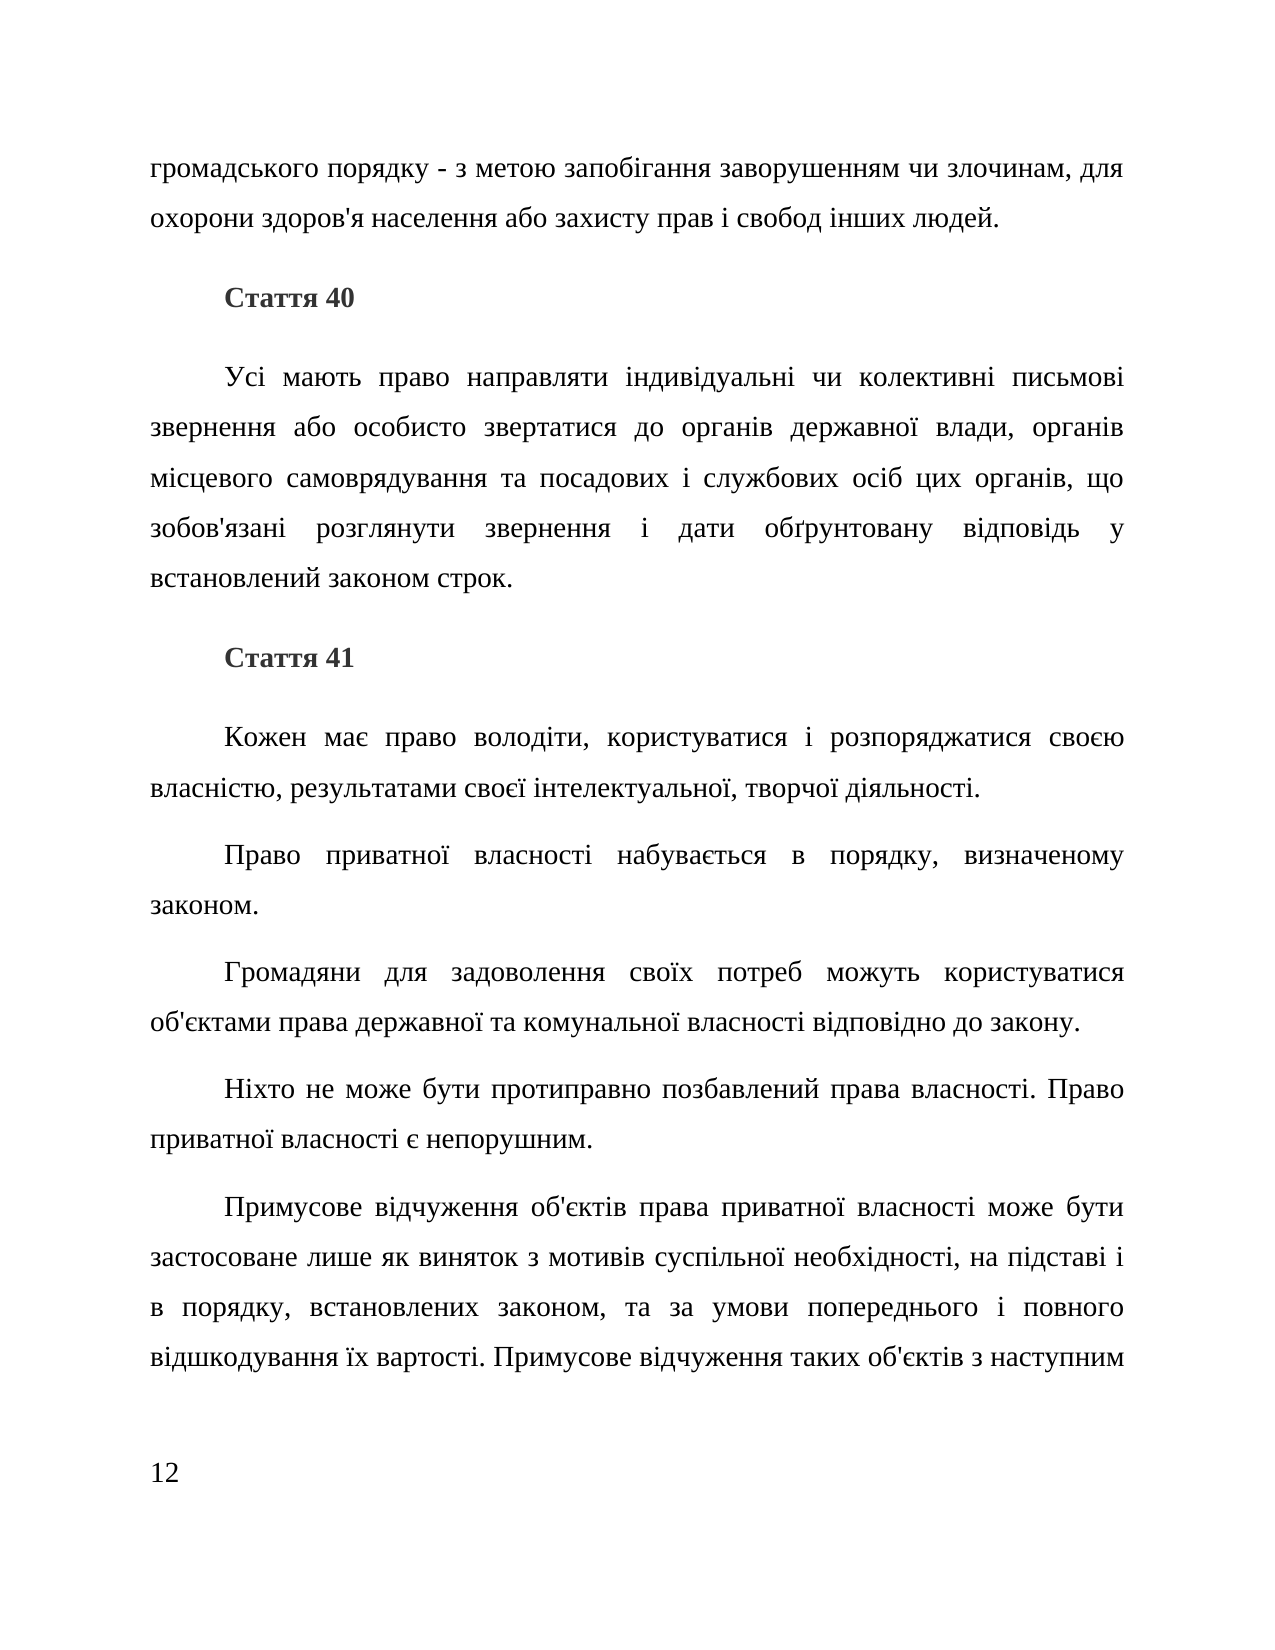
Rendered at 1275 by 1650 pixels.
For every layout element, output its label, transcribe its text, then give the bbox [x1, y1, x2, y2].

text Ніхто не може бути протиправно позбавлений права власності. Право приватної власності є непорушним. [150, 1071, 1125, 1155]
text Кожен має право володіти, користуватися і розпоряджатися своєю власністю, результатами своєї інтелектуальної, творчої діяльності. [150, 719, 1125, 803]
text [150, 1189, 1125, 1373]
subtitle Стаття 41 [150, 640, 1125, 673]
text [150, 150, 1125, 234]
subtitle Стаття 40 [150, 280, 1125, 313]
text Громадяни для задоволення своїх потреб можуть користуватися об'єктами права державної та комунальної власності відповідно до закону. [150, 954, 1125, 1038]
text Усі мають право направляти індивідуальні чи колективні письмові звернення або особисто звертатися до органів державної влади, органів місцевого самоврядування та посадових і службових осіб цих органів, що зобов'язані розглянути звернення і дати обґрунтовану відповідь у встановлений законом строк. [150, 359, 1125, 594]
text Право приватної власності набувається в порядку, визначеному законом. [150, 837, 1125, 921]
